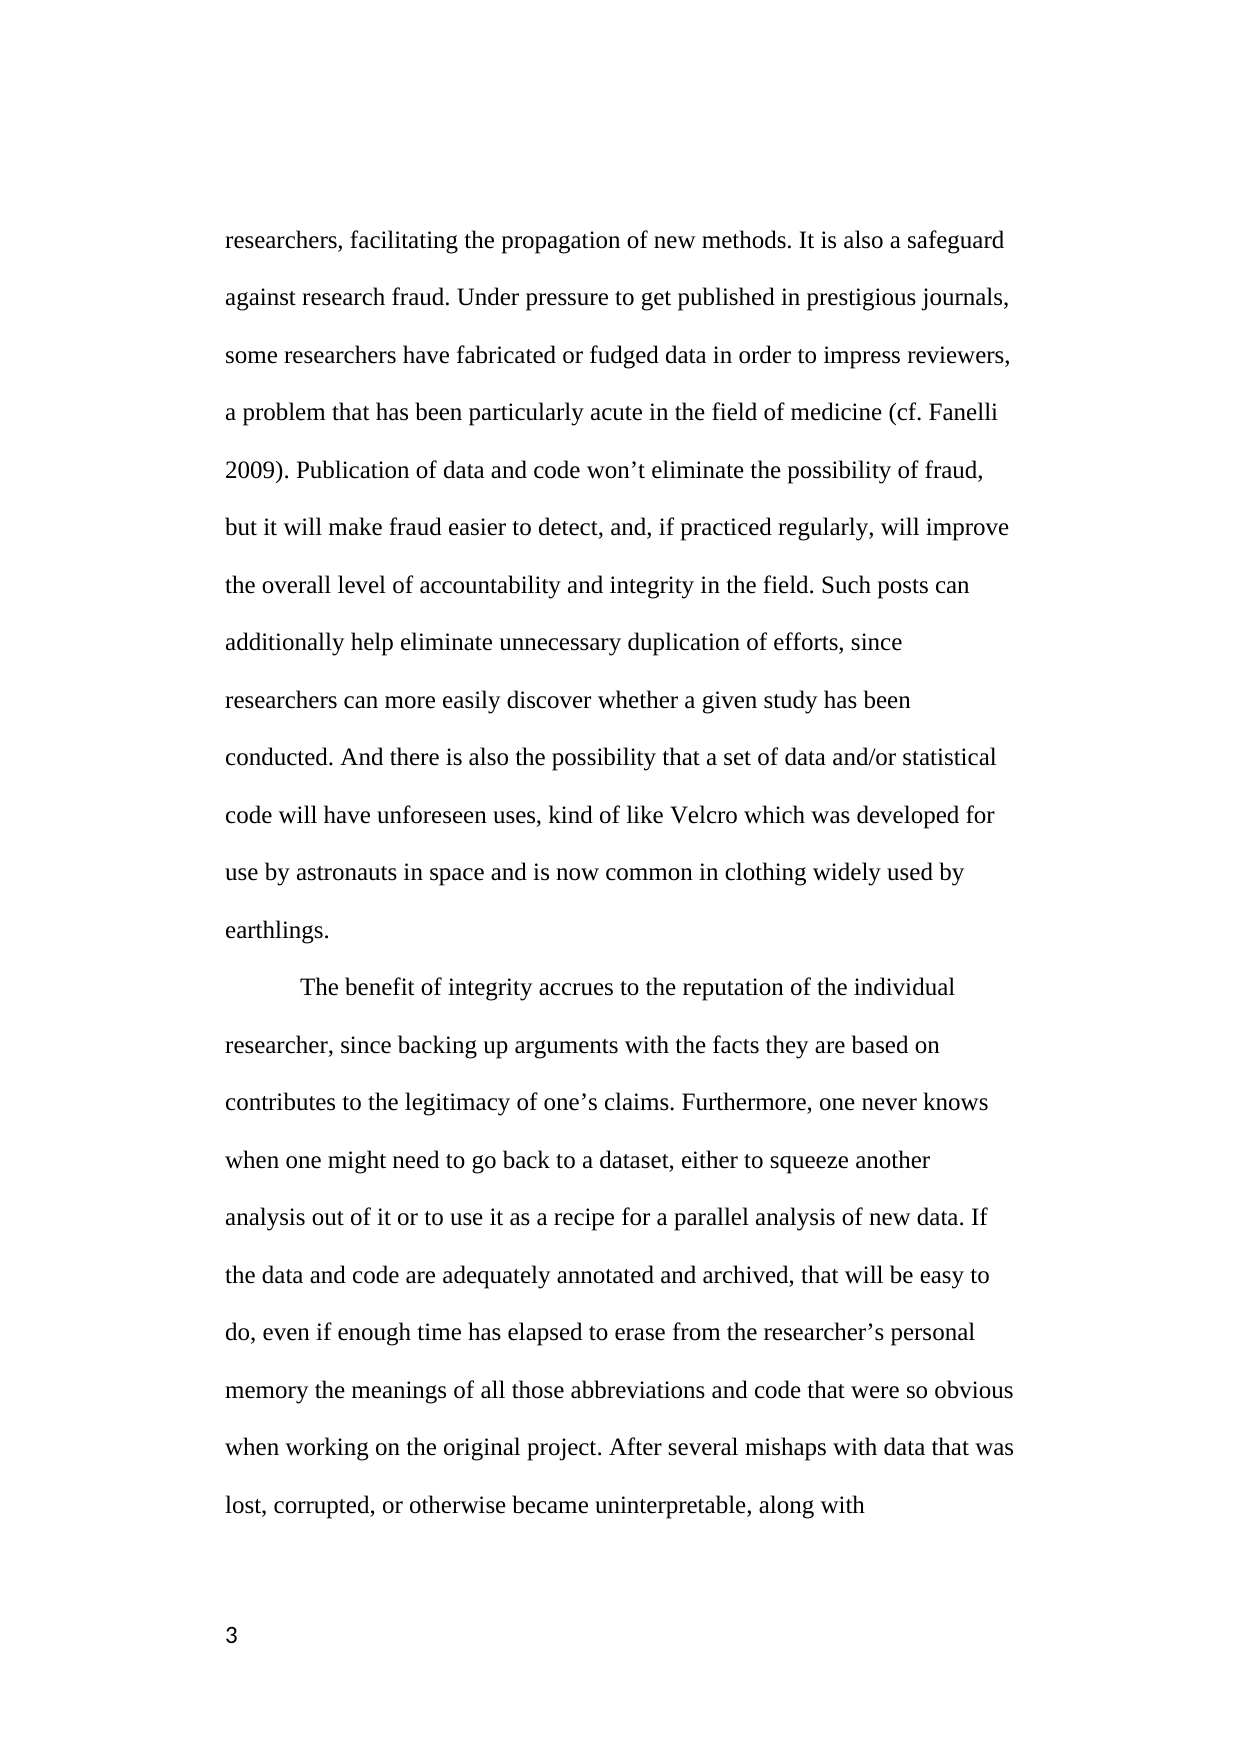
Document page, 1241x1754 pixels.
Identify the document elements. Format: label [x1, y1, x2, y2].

text [225, 972, 1015, 1519]
text [225, 225, 1015, 944]
